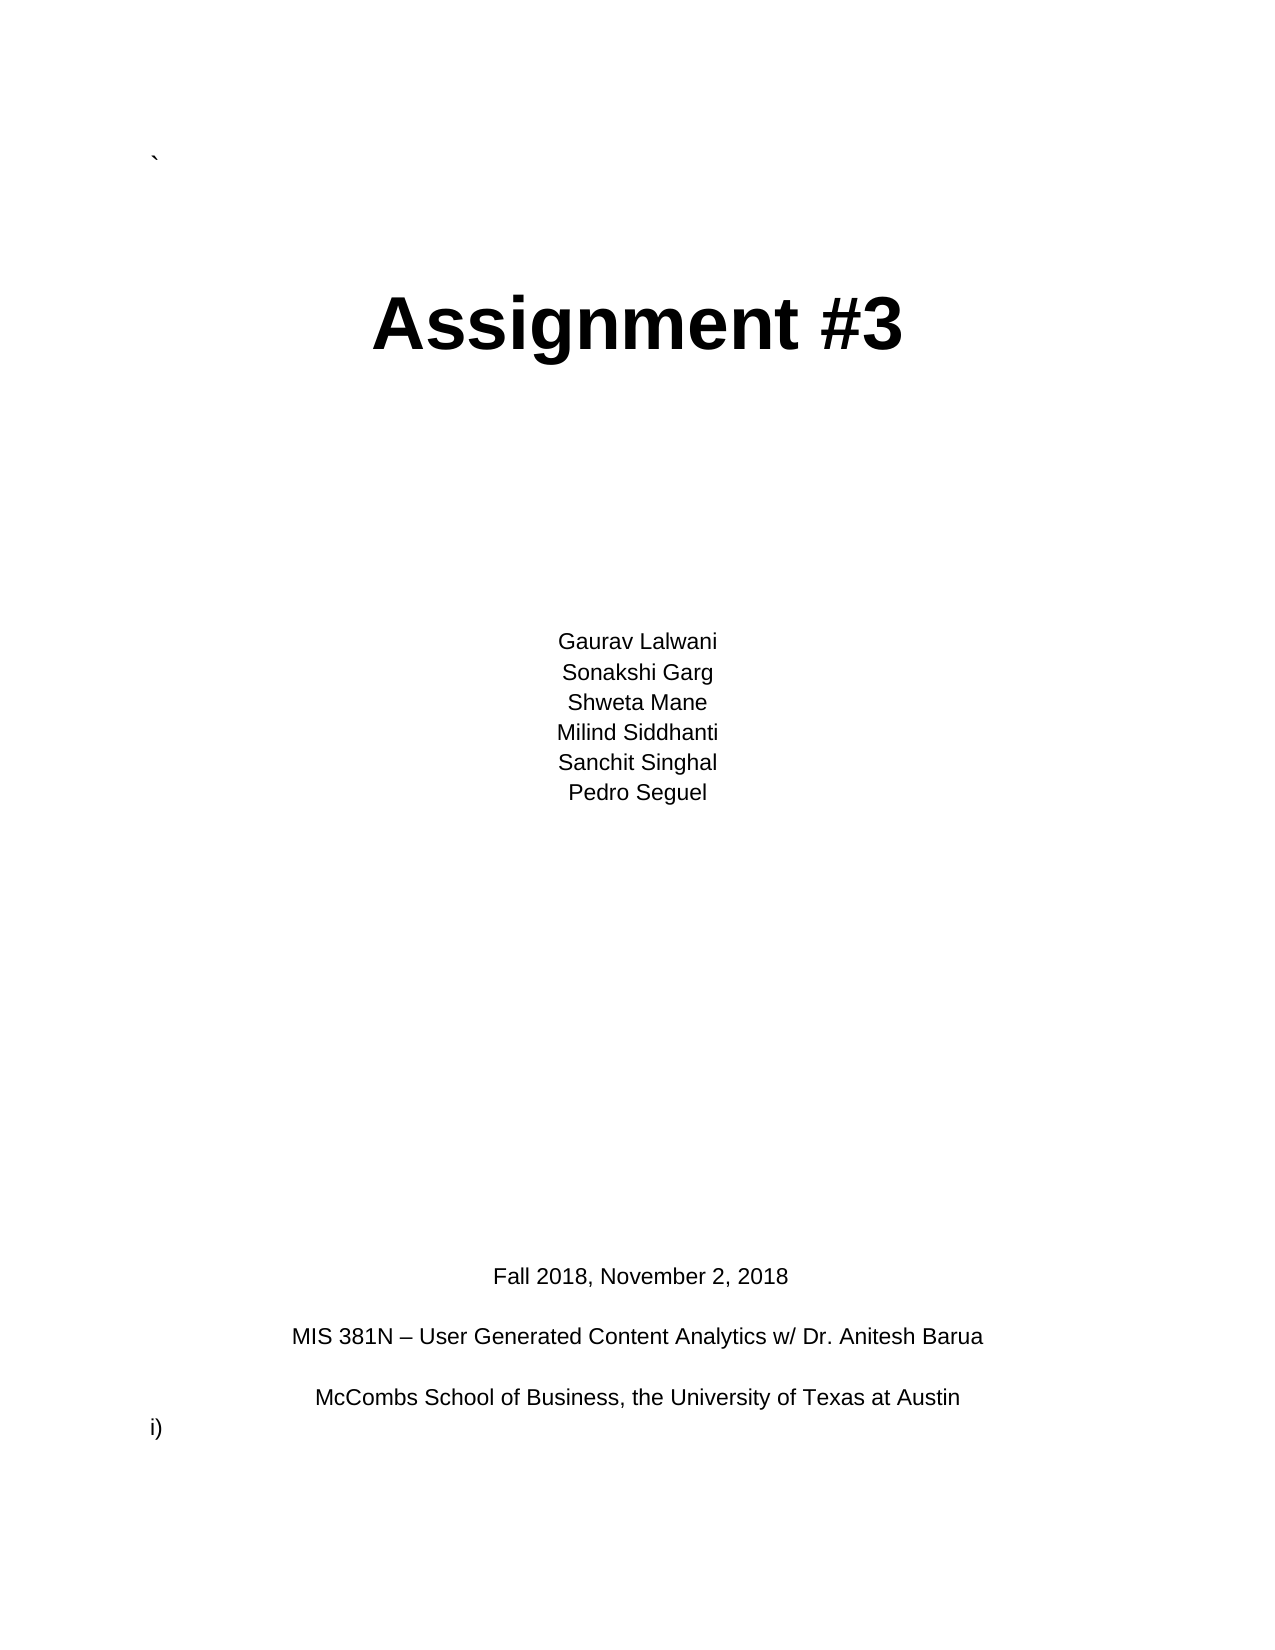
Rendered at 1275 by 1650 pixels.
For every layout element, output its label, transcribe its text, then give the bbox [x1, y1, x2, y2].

text Shweta Mane [150, 689, 1125, 715]
text i) [150, 1414, 1125, 1440]
text McCombs School of Business, the University of Texas at Austin [150, 1383, 1125, 1410]
text Sonakshi Garg [150, 658, 1125, 685]
text Milind Siddhanti [150, 719, 1125, 745]
text Pedro Seguel [150, 779, 1125, 806]
text Sanchit Singhal [150, 749, 1125, 776]
text Assignment #3 [150, 279, 1125, 365]
text Gaurav Lalwani [150, 628, 1125, 655]
text ` [150, 150, 1125, 183]
text Fall 2018, November 2, 2018 [150, 1263, 1125, 1289]
text MIS 381N – User Generated Content Analytics w/ Dr. Anitesh Barua [150, 1323, 1125, 1349]
